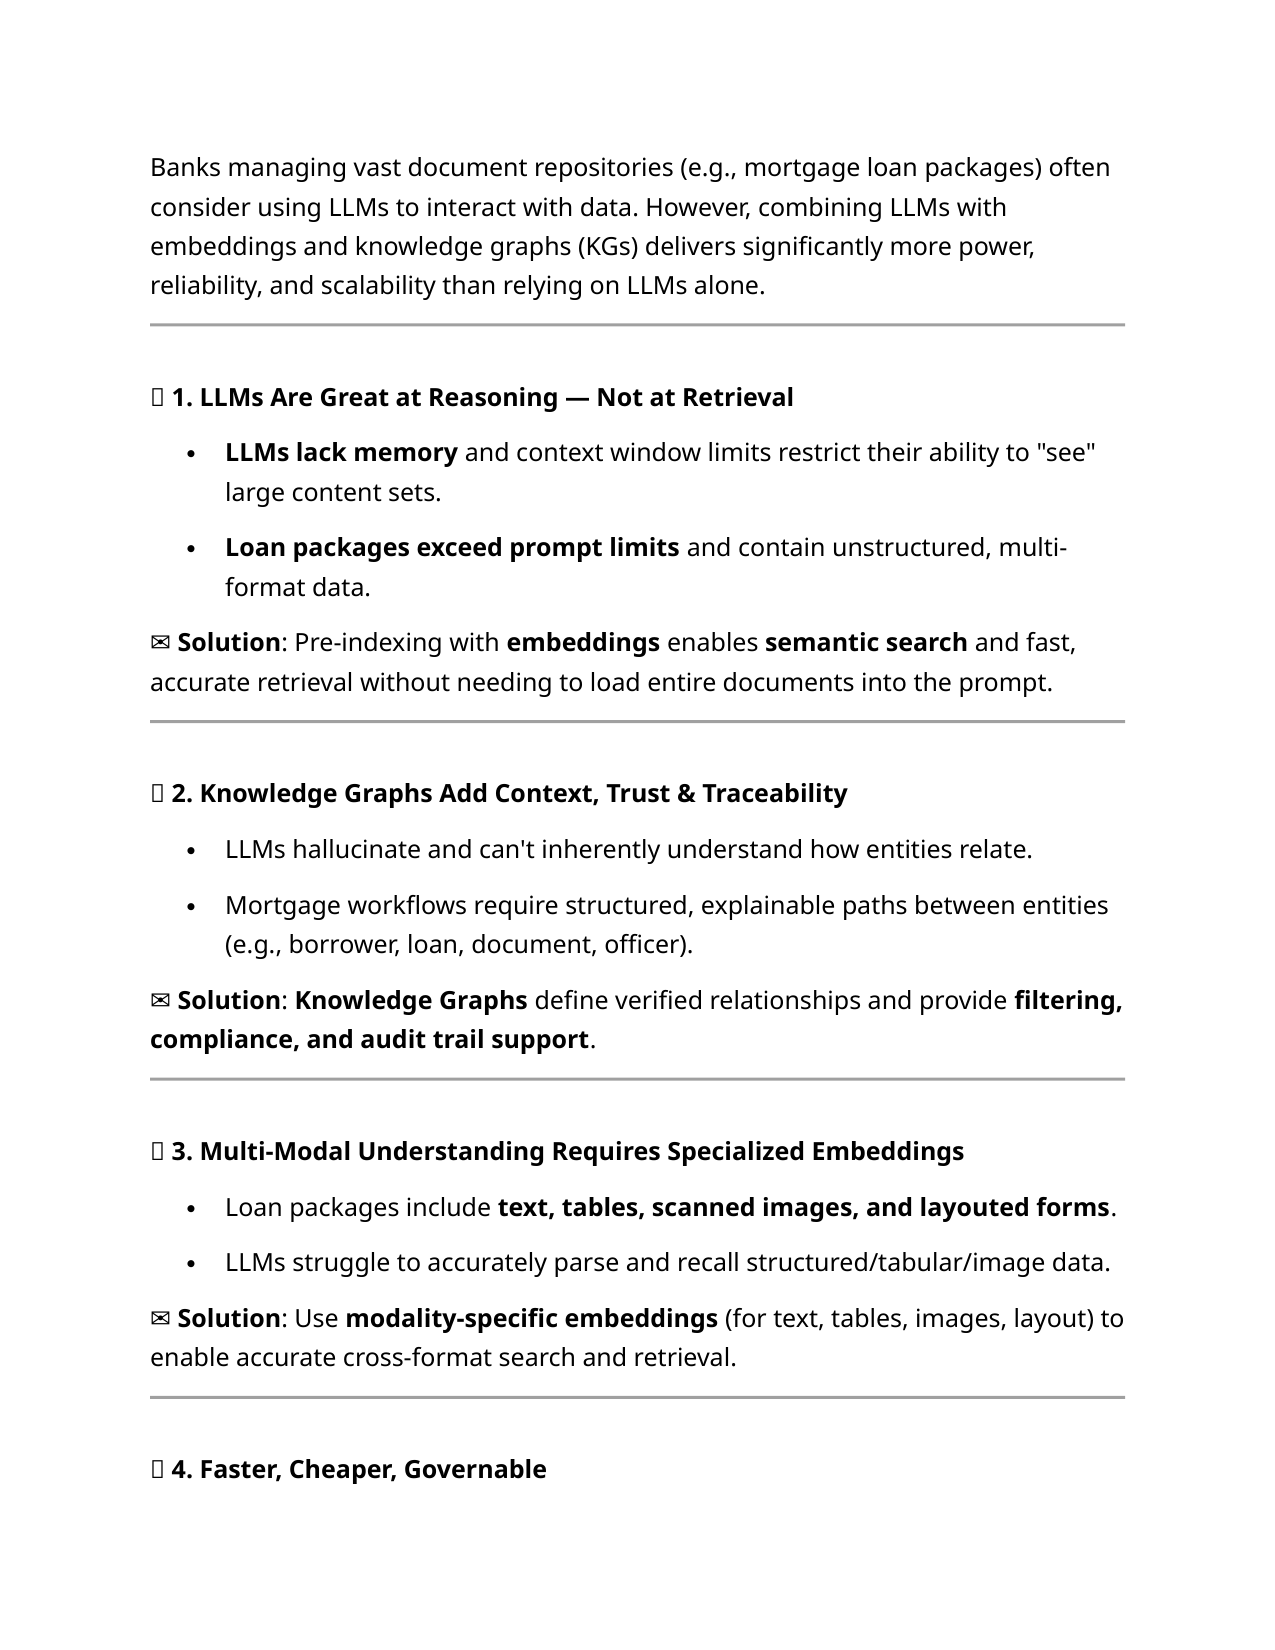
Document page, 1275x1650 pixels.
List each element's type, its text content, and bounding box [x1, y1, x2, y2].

text ✅ 2. Knowledge Graphs Add Context, Trust & Traceability [150, 776, 1125, 810]
list LLMs hallucinate and can't inherently understand how entities relate. [187, 832, 1125, 866]
list Loan packages exceed prompt limits and contain unstructured, multi-format data. [187, 530, 1125, 603]
text ✉ Solution: Knowledge Graphs define verified relationships and provide filtering, compliance, and audit trail support. [150, 982, 1125, 1056]
list LLMs struggle to accurately parse and recall structured/tabular/image data. [187, 1245, 1125, 1279]
text ✉ Solution: Pre-indexing with embeddings enables semantic search and fast, accurate retrieval without needing to load entire documents into the prompt. [150, 625, 1125, 698]
text ✉ Solution: Use modality-specific embeddings (for text, tables, images, layout) to enable accurate cross-format search and retrieval. [150, 1301, 1125, 1374]
text ✅ 1. LLMs Are Great at Reasoning — Not at Retrieval [150, 379, 1125, 413]
text ✅ 4. Faster, Cheaper, Governable [150, 1452, 1125, 1486]
text Banks managing vast document repositories (e.g., mortgage loan packages) often consider using LLMs to interact with data. However, combining LLMs with embeddings and knowledge graphs (KGs) delivers significantly more power, reliability, and scalability than relying on LLMs alone. [150, 150, 1125, 302]
list LLMs lack memory and context window limits restrict their ability to "see" large content sets. [187, 435, 1125, 508]
text ✅ 3. Multi-Modal Understanding Requires Specialized Embeddings [150, 1133, 1125, 1167]
list Mortgage workflows require structured, explainable paths between entities (e.g., borrower, loan, document, officer). [187, 887, 1125, 961]
list Loan packages include text, tables, scanned images, and layouted forms. [187, 1189, 1125, 1223]
